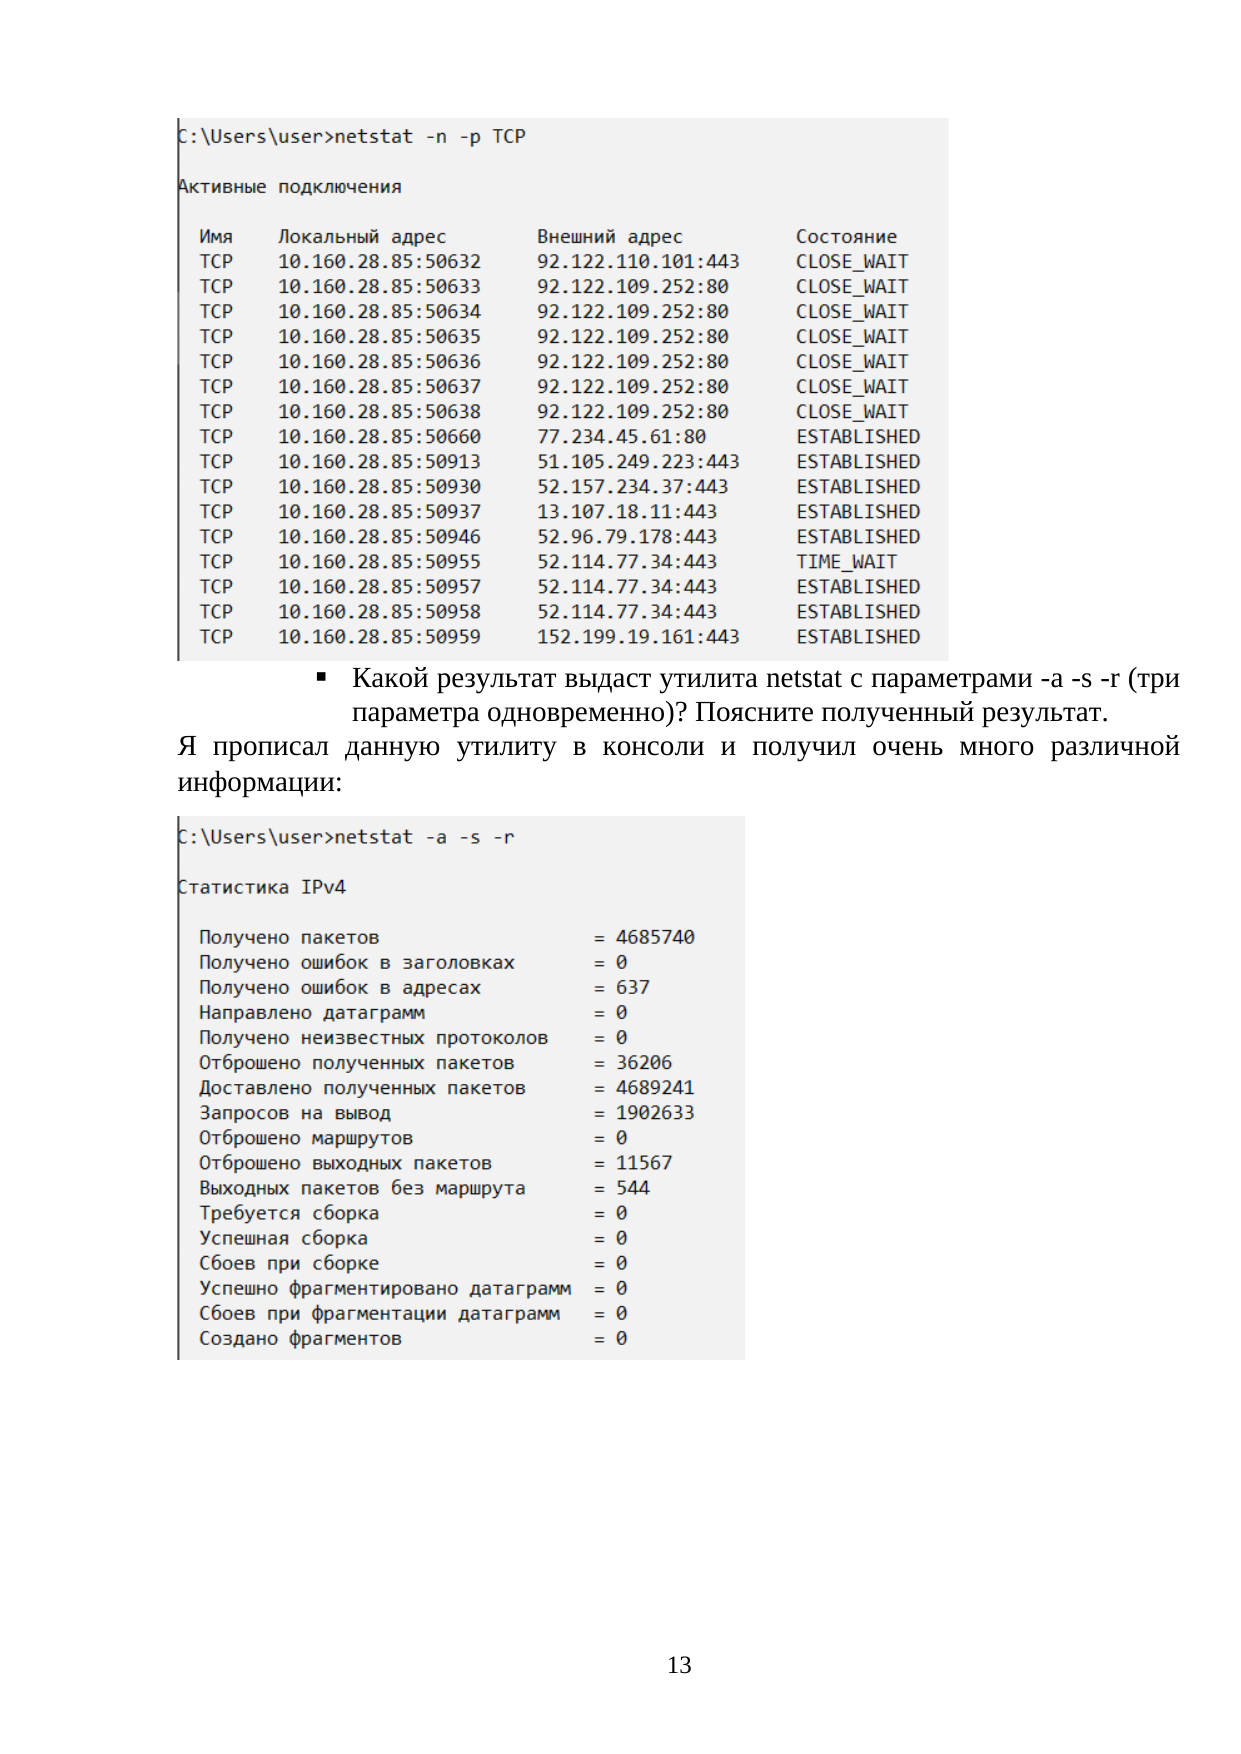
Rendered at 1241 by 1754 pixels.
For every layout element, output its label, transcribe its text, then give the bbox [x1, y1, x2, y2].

list Какой результат выдаст утилита netstat с параметрами -a -s -r (три параметра одновременно)? Поясните полученный результат. [314, 661, 1181, 728]
text Я прописал данную утилиту в консоли и получил очень много различной информации: [177, 728, 1181, 797]
picture [177, 816, 745, 1360]
picture [177, 118, 949, 661]
